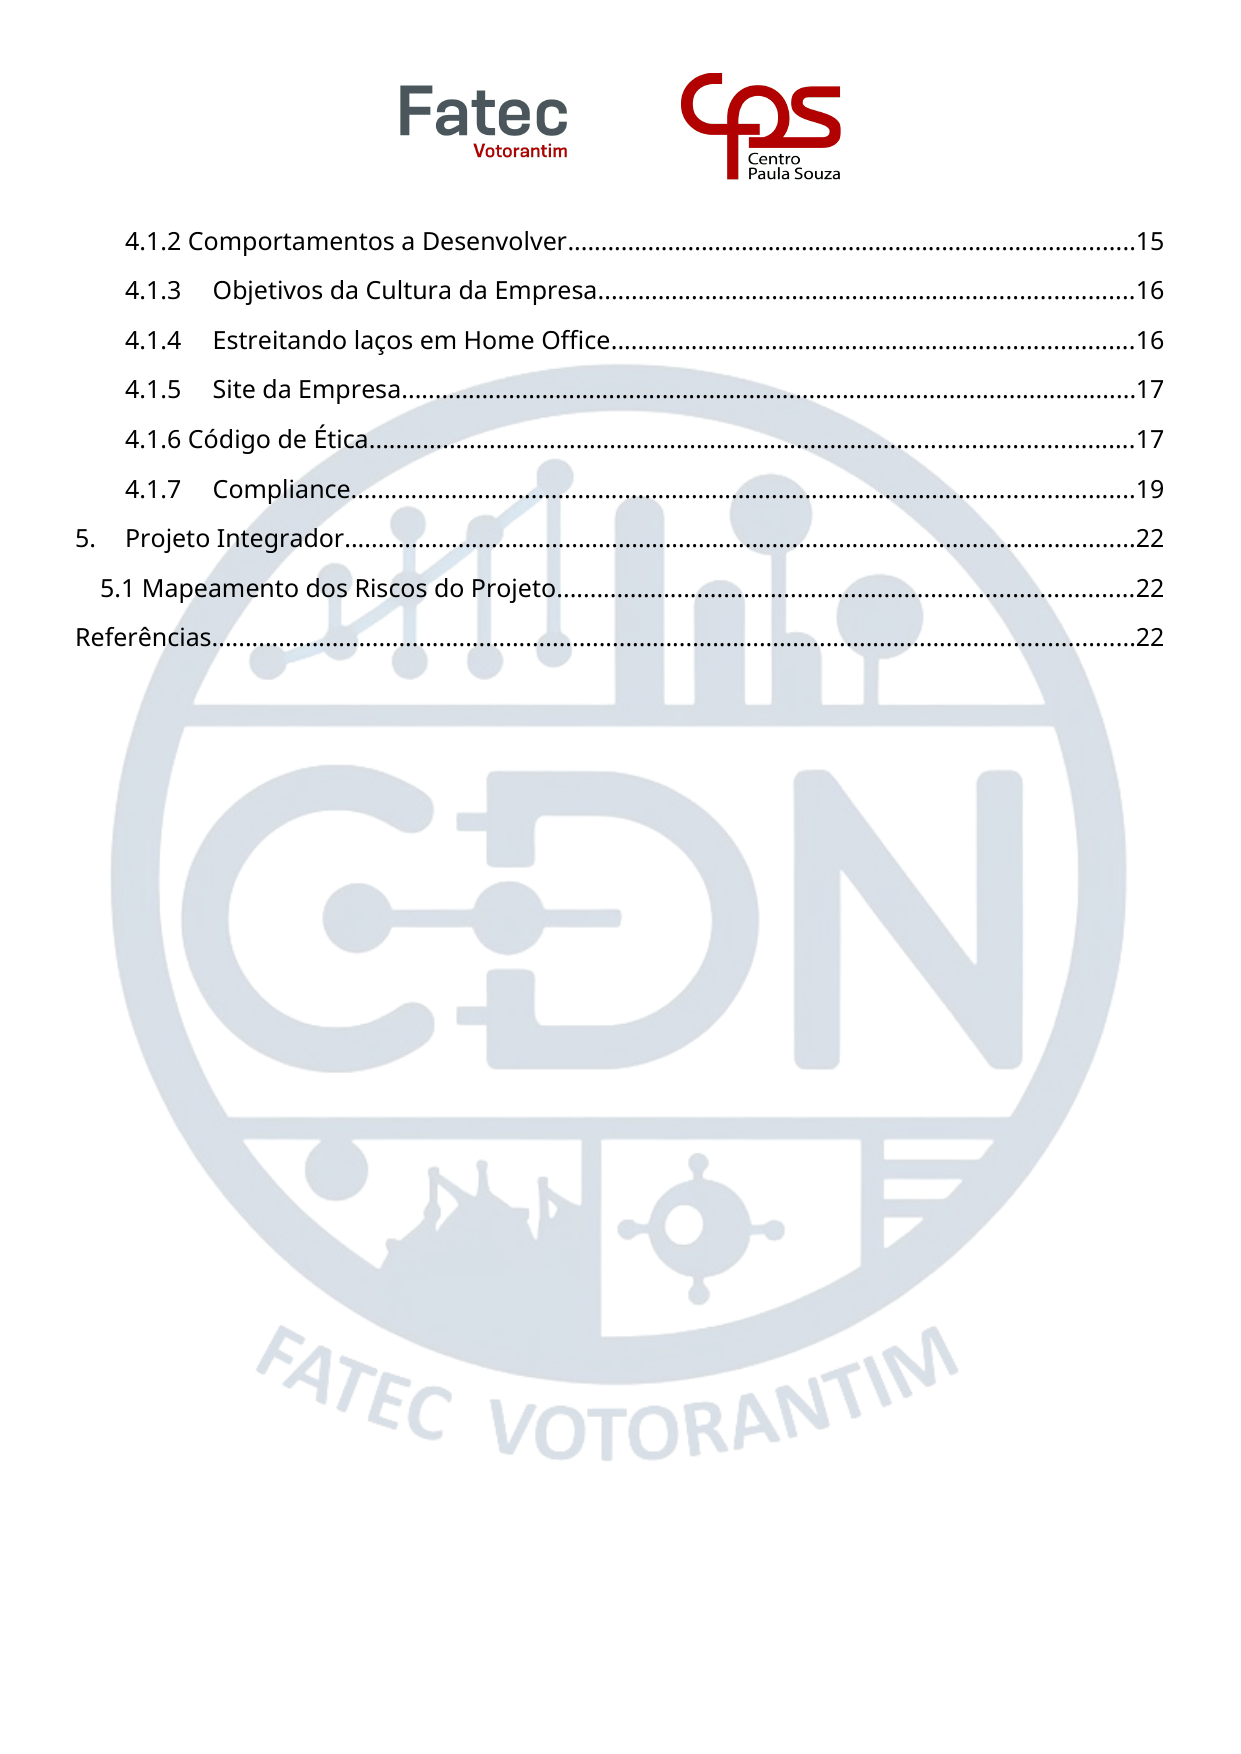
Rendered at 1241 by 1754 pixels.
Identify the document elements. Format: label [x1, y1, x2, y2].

picture [399, 73, 841, 190]
